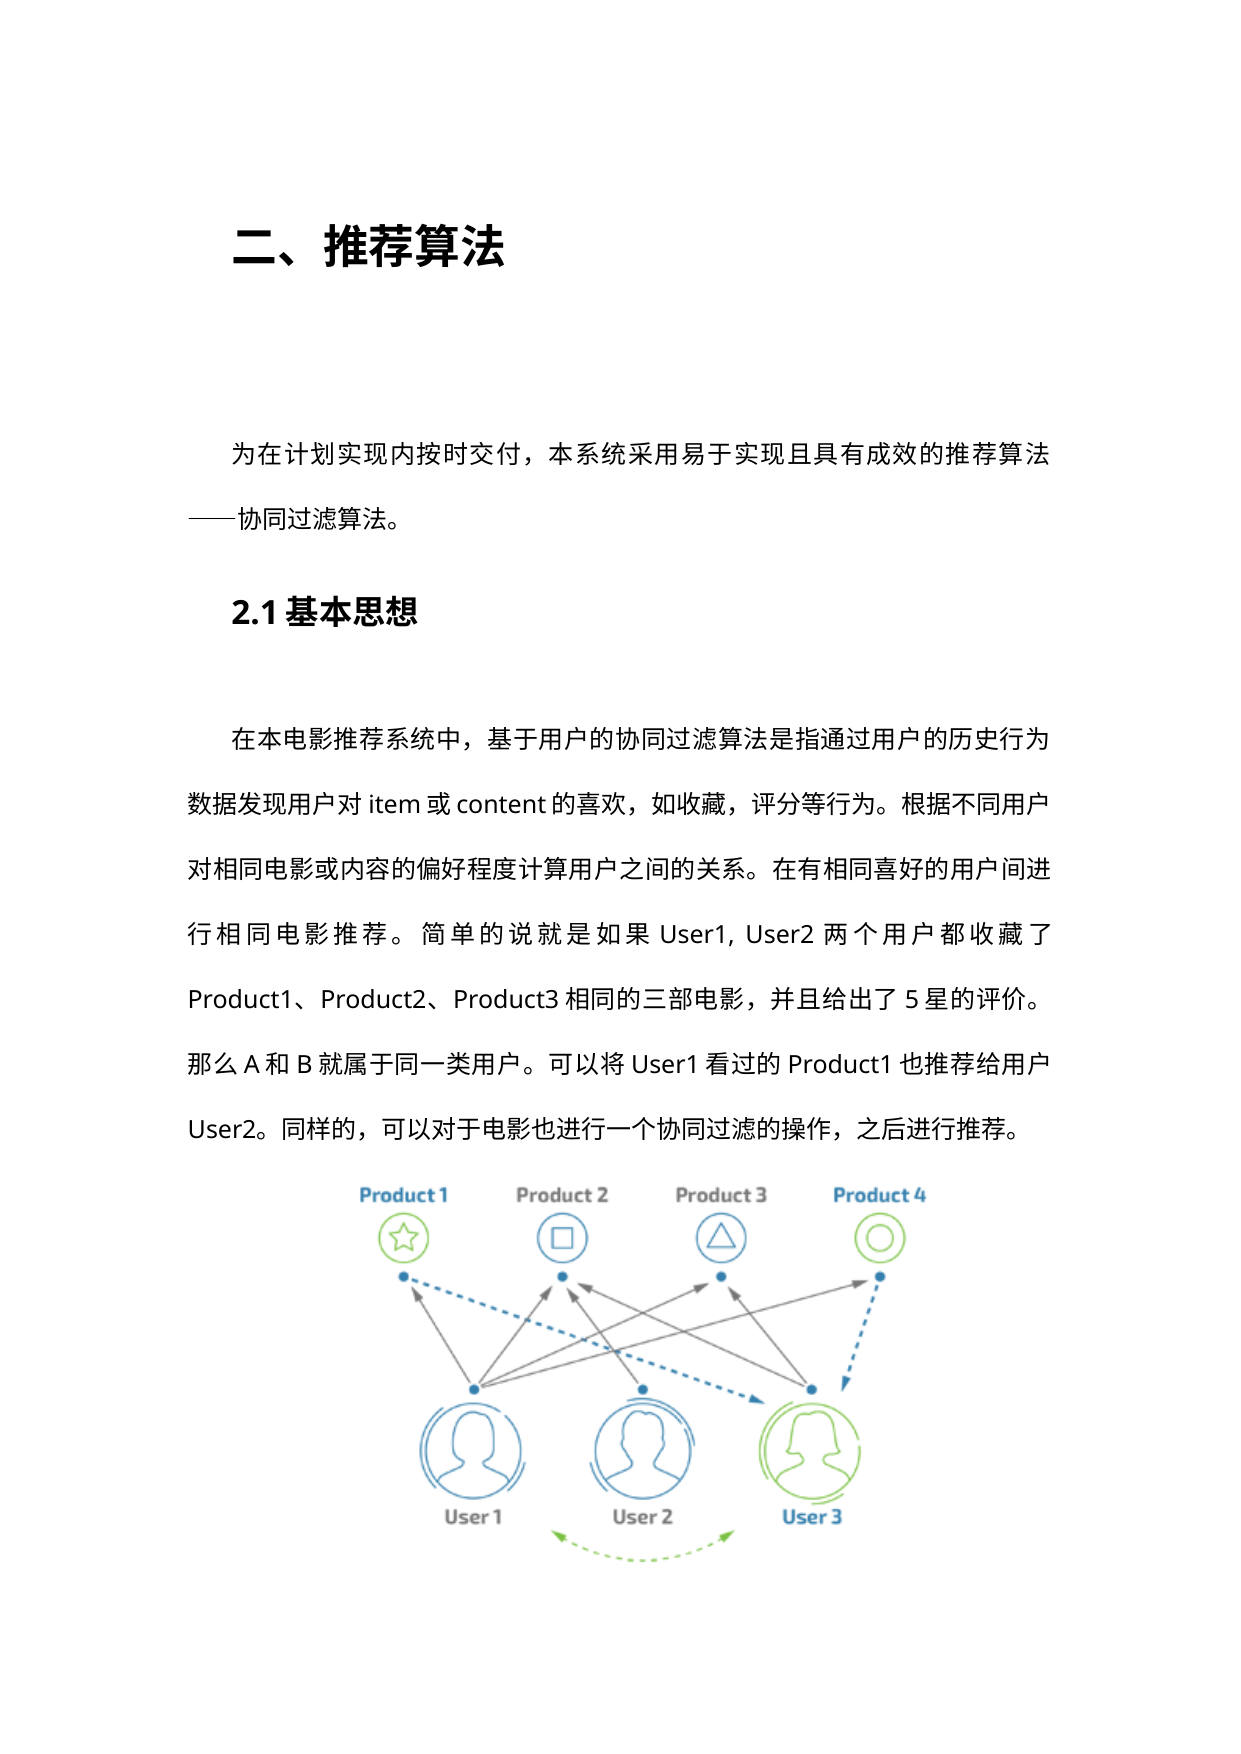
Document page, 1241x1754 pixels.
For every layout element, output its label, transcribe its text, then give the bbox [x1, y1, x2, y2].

picture [329, 1160, 955, 1583]
text 在本电影推荐系统中，基于用户的协同过滤算法是指通过用户的历史行为数据发现用户对item或content的喜欢，如收藏，评分等行为。根据不同用户对相同电影或内容的偏好程度计算用户之间的关系。在有相同喜好的用户间进行相同电影推荐。简单的说就是如果User1, User2两个用户都收藏了Product1、Product2、Product3相同的三部电影，并且给出了5星的评价。那么A和B就属于同一类用户。可以将User1看过的Product1也推荐给用户User2。同样的，可以对于电影也进行一个协同过滤的操作，之后进行推荐。 [187, 705, 1053, 1160]
text 为在计划实现内按时交付，本系统采用易于实现且具有成效的推荐算法——协同过滤算法。 [187, 421, 1053, 551]
subtitle 2.1基本思想 [187, 578, 1053, 643]
subtitle 二、推荐算法 [187, 195, 1053, 293]
